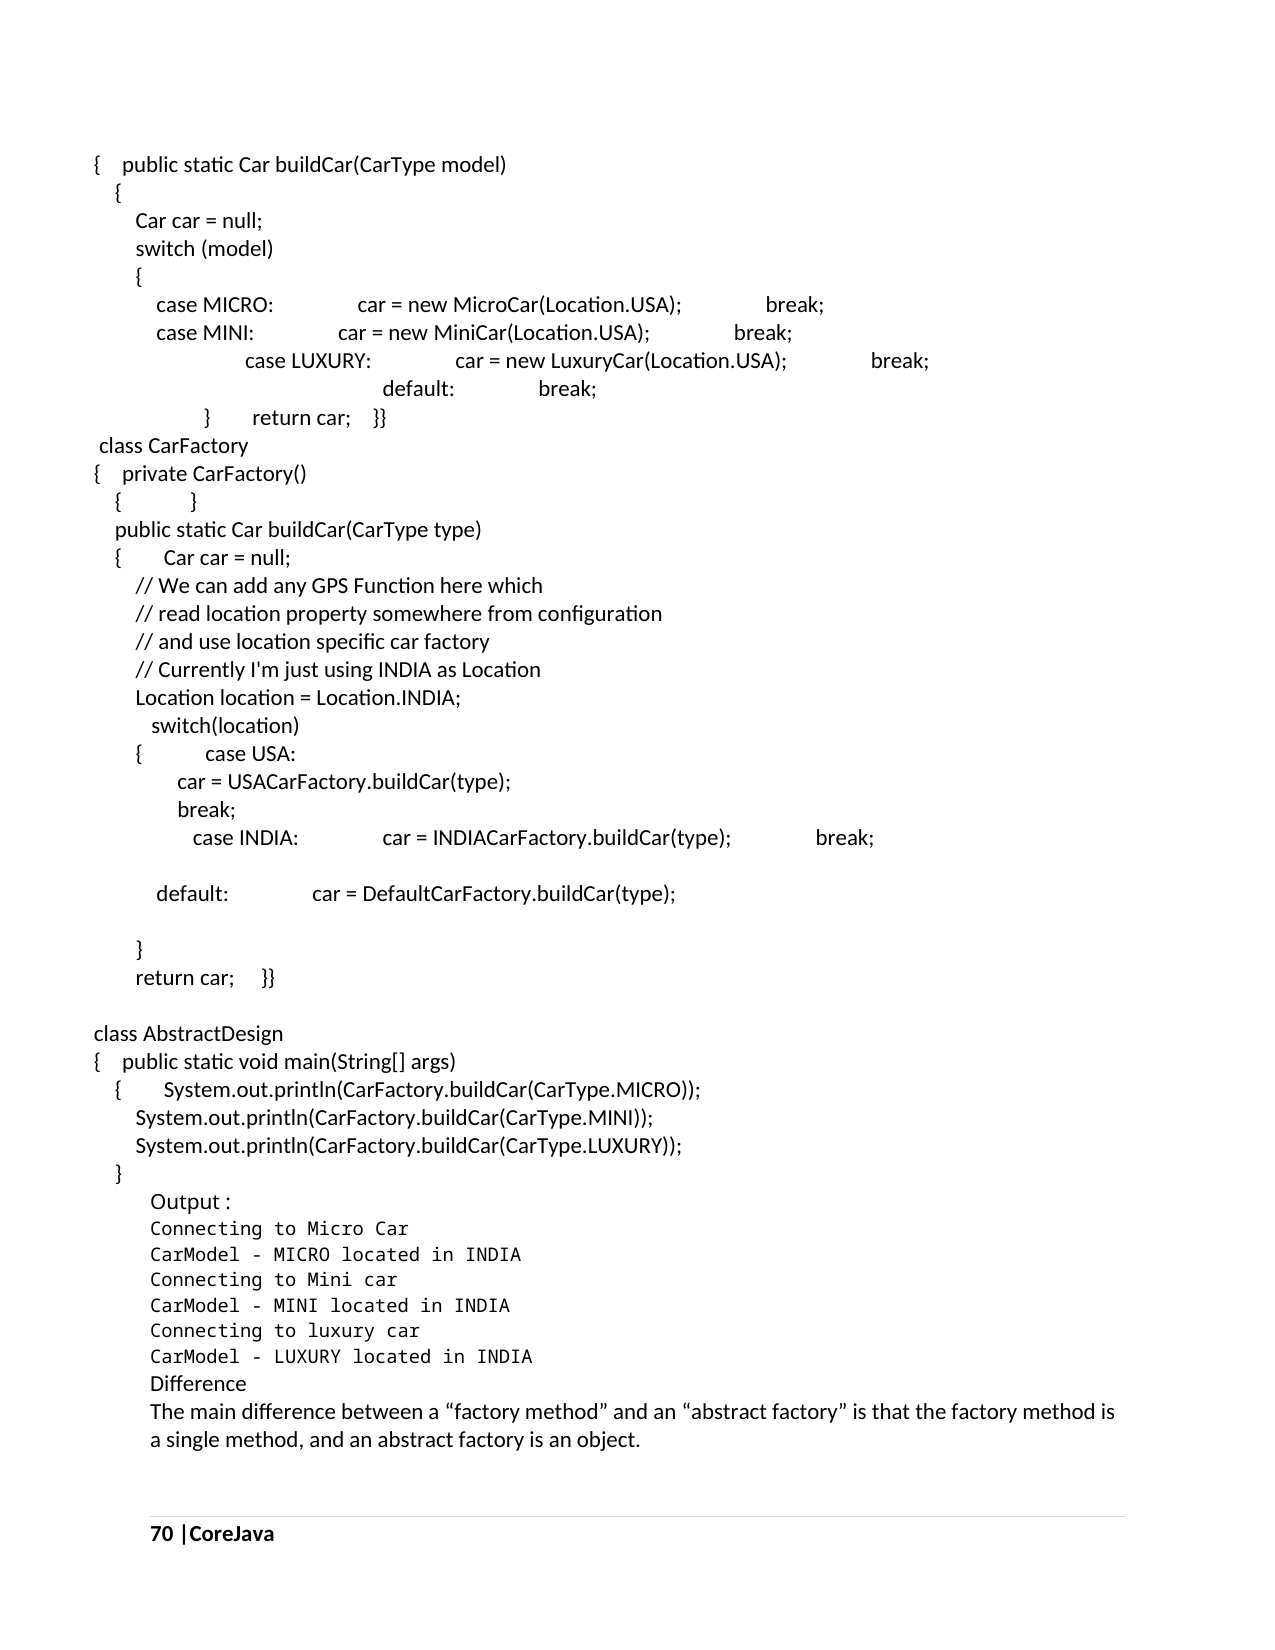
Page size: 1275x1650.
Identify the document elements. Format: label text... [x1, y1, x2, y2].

text The main difference between a “factory method” and an “abstract factory” is that the factory method is a single method, and an abstract factory is an object. [150, 1397, 1125, 1453]
text Connecting to Mini car [150, 1267, 1125, 1292]
text CarModel - MICRO located in INDIA [150, 1241, 1125, 1267]
text Connecting to luxury car [150, 1318, 1125, 1343]
text Output : [150, 1187, 1125, 1216]
text CarModel - MINI located in INDIA [150, 1292, 1125, 1318]
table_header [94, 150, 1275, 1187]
text Difference [150, 1369, 1125, 1397]
text CarModel - LUXURY located in INDIA [150, 1343, 1125, 1369]
text Connecting to Micro Car [150, 1216, 1125, 1241]
